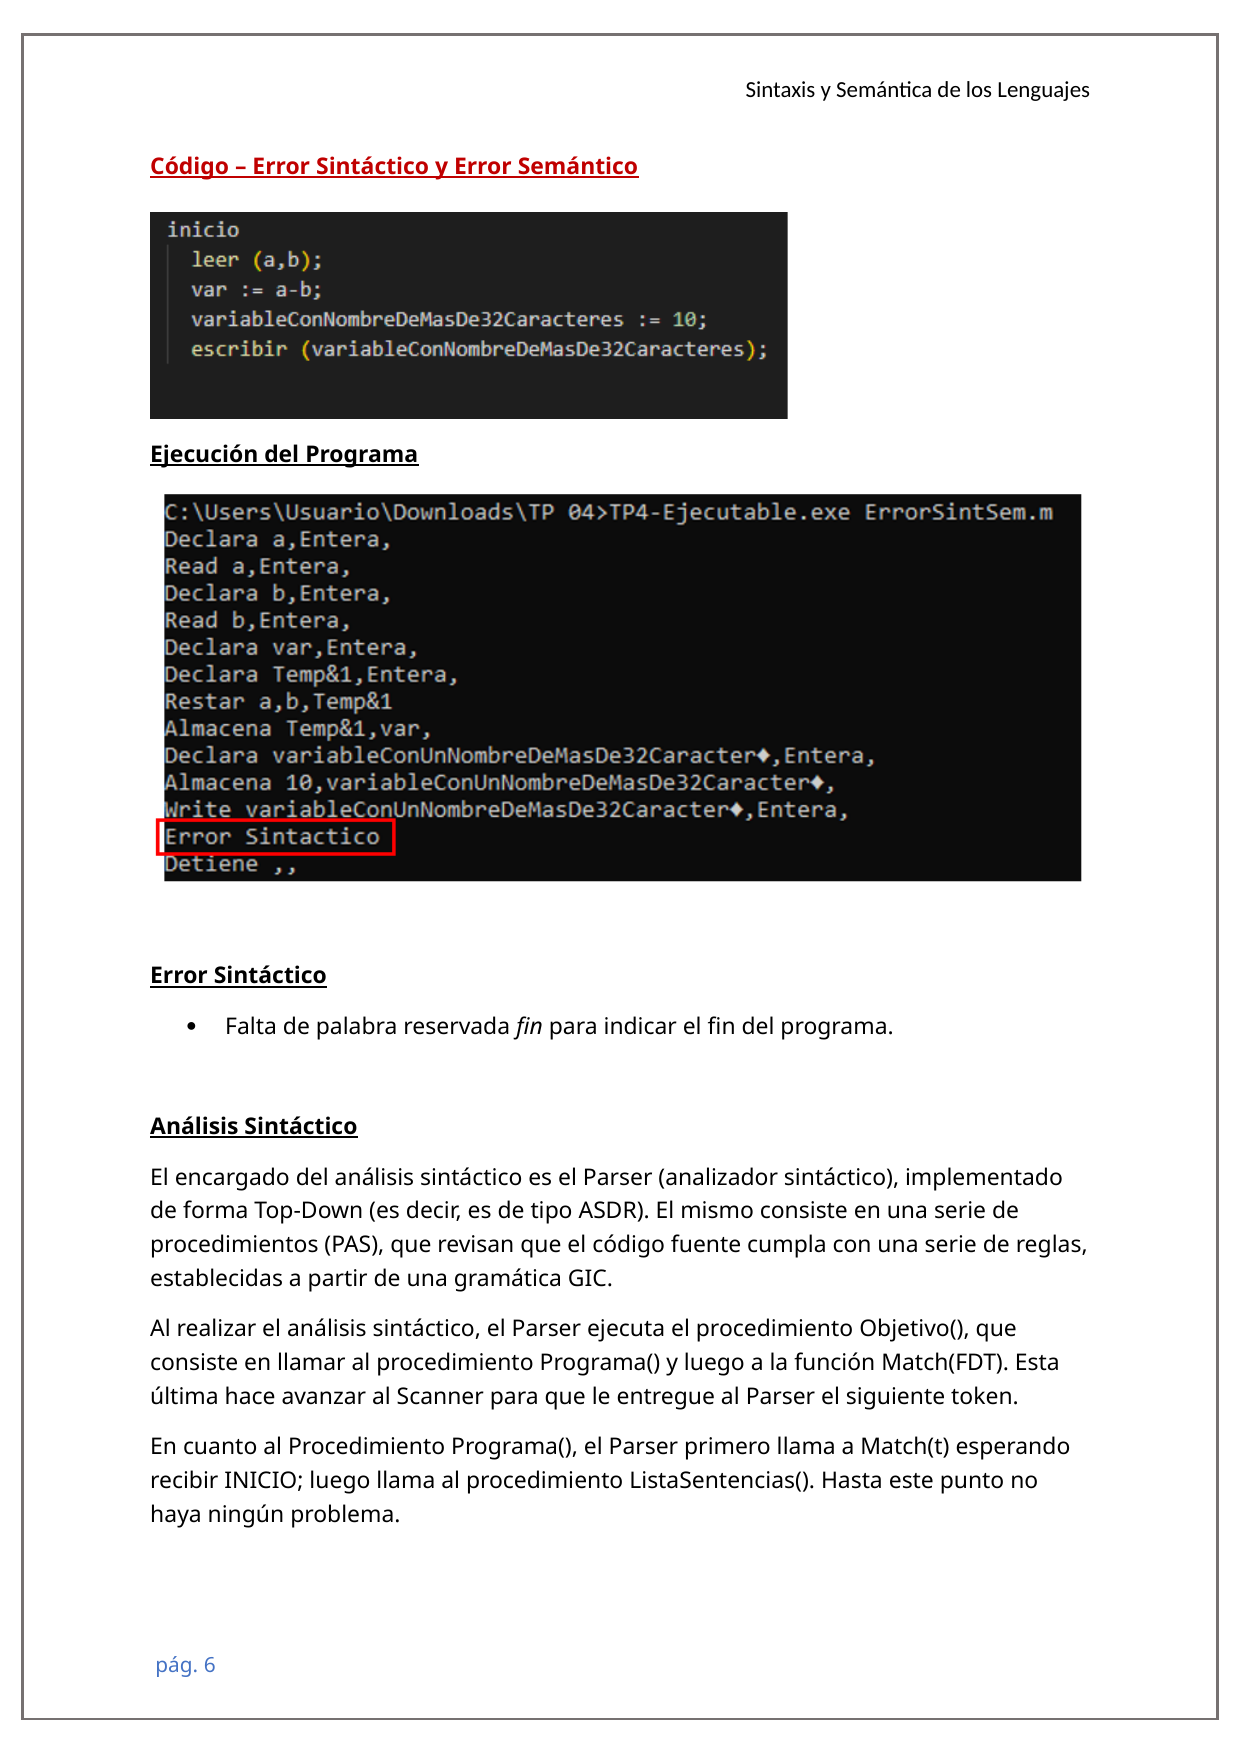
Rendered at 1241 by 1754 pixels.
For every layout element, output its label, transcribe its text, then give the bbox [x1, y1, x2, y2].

text Error Sintáctico [150, 959, 1090, 991]
subtitle Código – Error Sintáctico y Error Semántico [150, 150, 1090, 181]
picture [150, 212, 788, 419]
list Falta de palabra reservada fin para indicar el fin del programa. [187, 1010, 1090, 1041]
picture [150, 488, 1091, 891]
text Análisis Sintáctico [150, 1110, 1090, 1141]
text Al realizar el análisis sintáctico, el Parser ejecuta el procedimiento Objetivo(), que consiste en llamar al procedimiento Programa() y luego a la función Match(FDT). Esta última hace avanzar al Scanner para que le entregue al Parser el siguiente token. [150, 1312, 1090, 1411]
text Ejecución del Programa [150, 438, 1090, 469]
text El encargado del análisis sintáctico es el Parser (analizador sintáctico), implementado de forma Top-Down (es decir, es de tipo ASDR). El mismo consiste en una serie de procedimientos (PAS), que revisan que el código fuente cumpla con una serie de reglas, establecidas a partir de una gramática GIC. [150, 1160, 1090, 1293]
